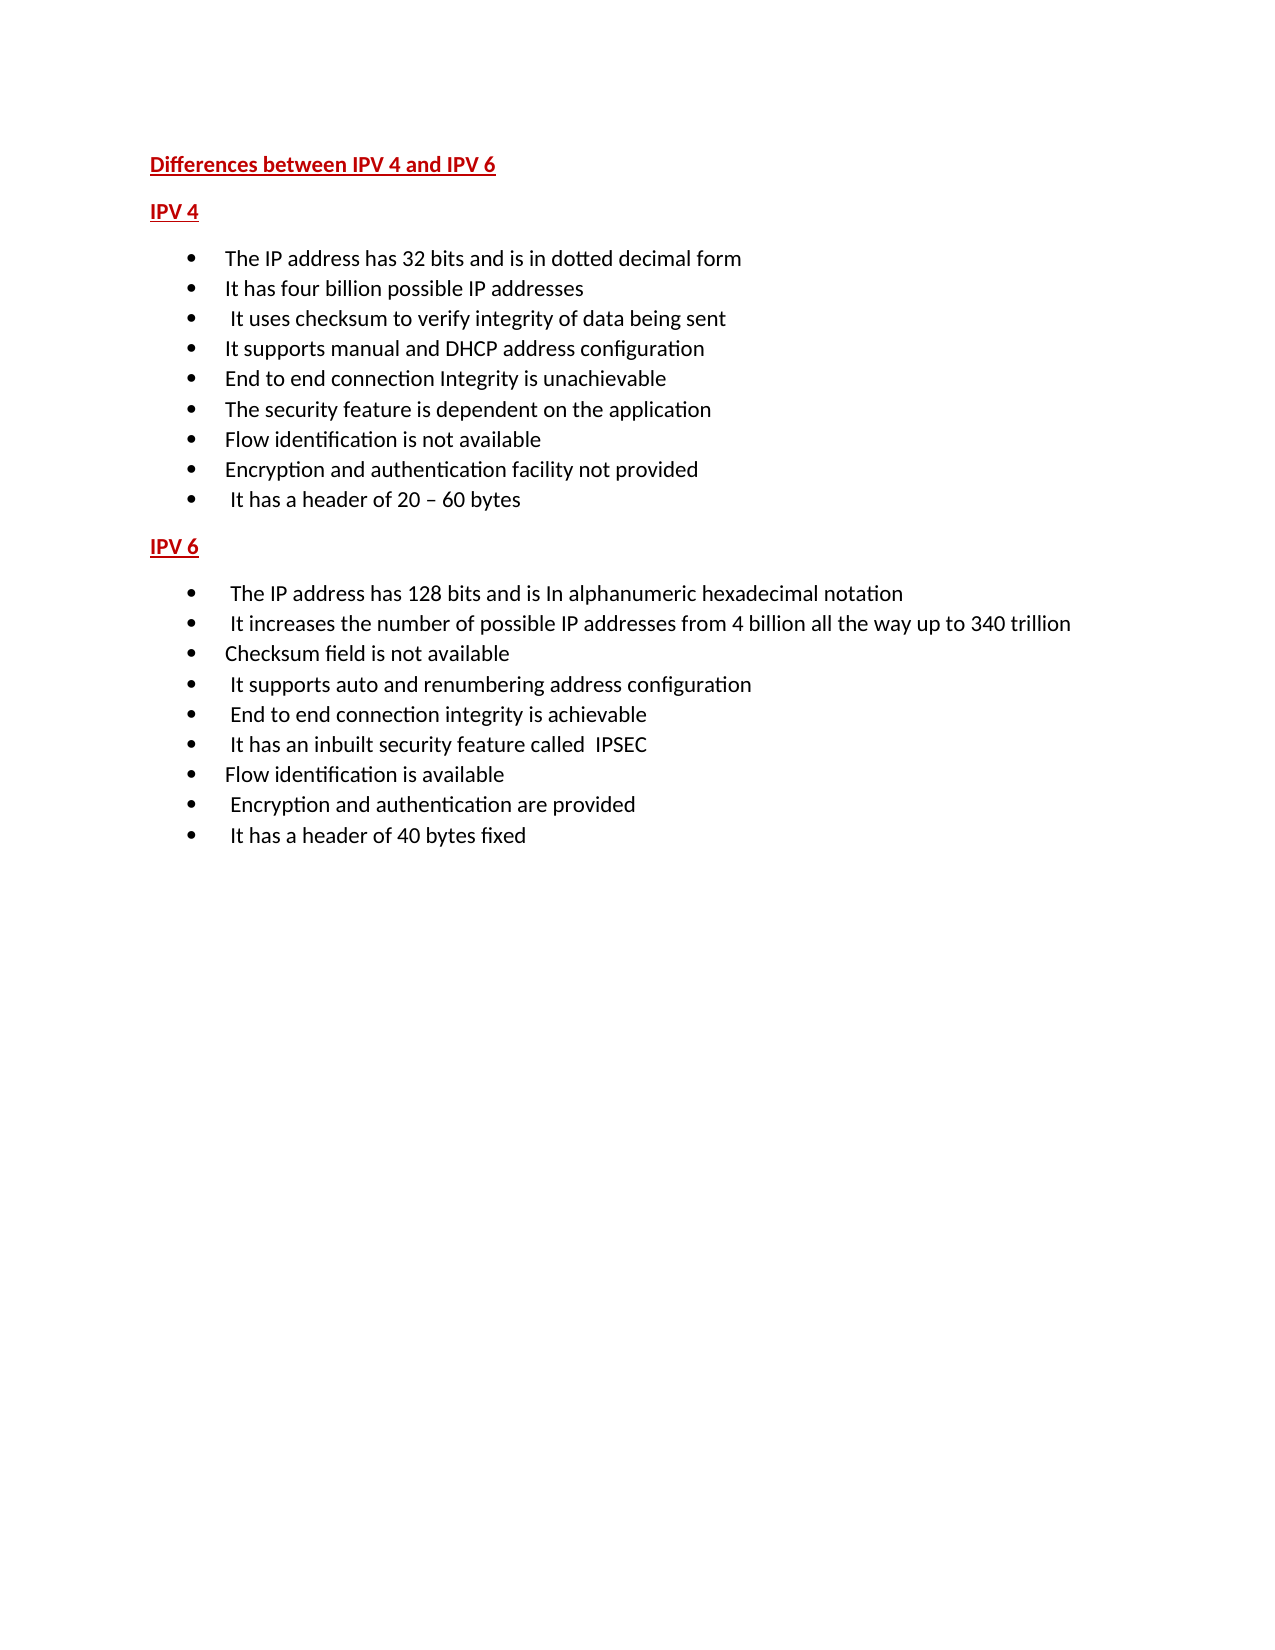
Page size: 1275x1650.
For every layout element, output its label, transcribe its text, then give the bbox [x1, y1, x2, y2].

list The IP address has 128 bits and is In alphanumeric hexadecimal notation [187, 579, 1125, 607]
list Encryption and authentication are provided [187, 791, 1125, 819]
list The security feature is dependent on the application [187, 395, 1125, 423]
list It uses checksum to verify integrity of data being sent [187, 304, 1125, 332]
list End to end connection Integrity is unachievable [187, 364, 1125, 393]
list Checksum field is not available [187, 639, 1125, 668]
text IPV 6 [150, 532, 1125, 560]
list Flow identification is not available [187, 425, 1125, 453]
list It has an inbuilt security feature called IPSEC [187, 730, 1125, 758]
list Encryption and authentication facility not provided [187, 455, 1125, 483]
text Differences between IPV 4 and IPV 6 [150, 150, 1125, 178]
list It has a header of 40 bytes fixed [187, 821, 1125, 849]
list It has a header of 20 – 60 bytes [187, 485, 1125, 513]
list Flow identification is available [187, 760, 1125, 788]
list It increases the number of possible IP addresses from 4 billion all the way up to 340 trillion [187, 609, 1125, 637]
list It has four billion possible IP addresses [187, 274, 1125, 302]
text IPV 4 [150, 197, 1125, 225]
list End to end connection integrity is achievable [187, 700, 1125, 728]
list It supports auto and renumbering address configuration [187, 670, 1125, 698]
list It supports manual and DHCP address configuration [187, 334, 1125, 362]
list The IP address has 32 bits and is in dotted decimal form [187, 244, 1125, 272]
